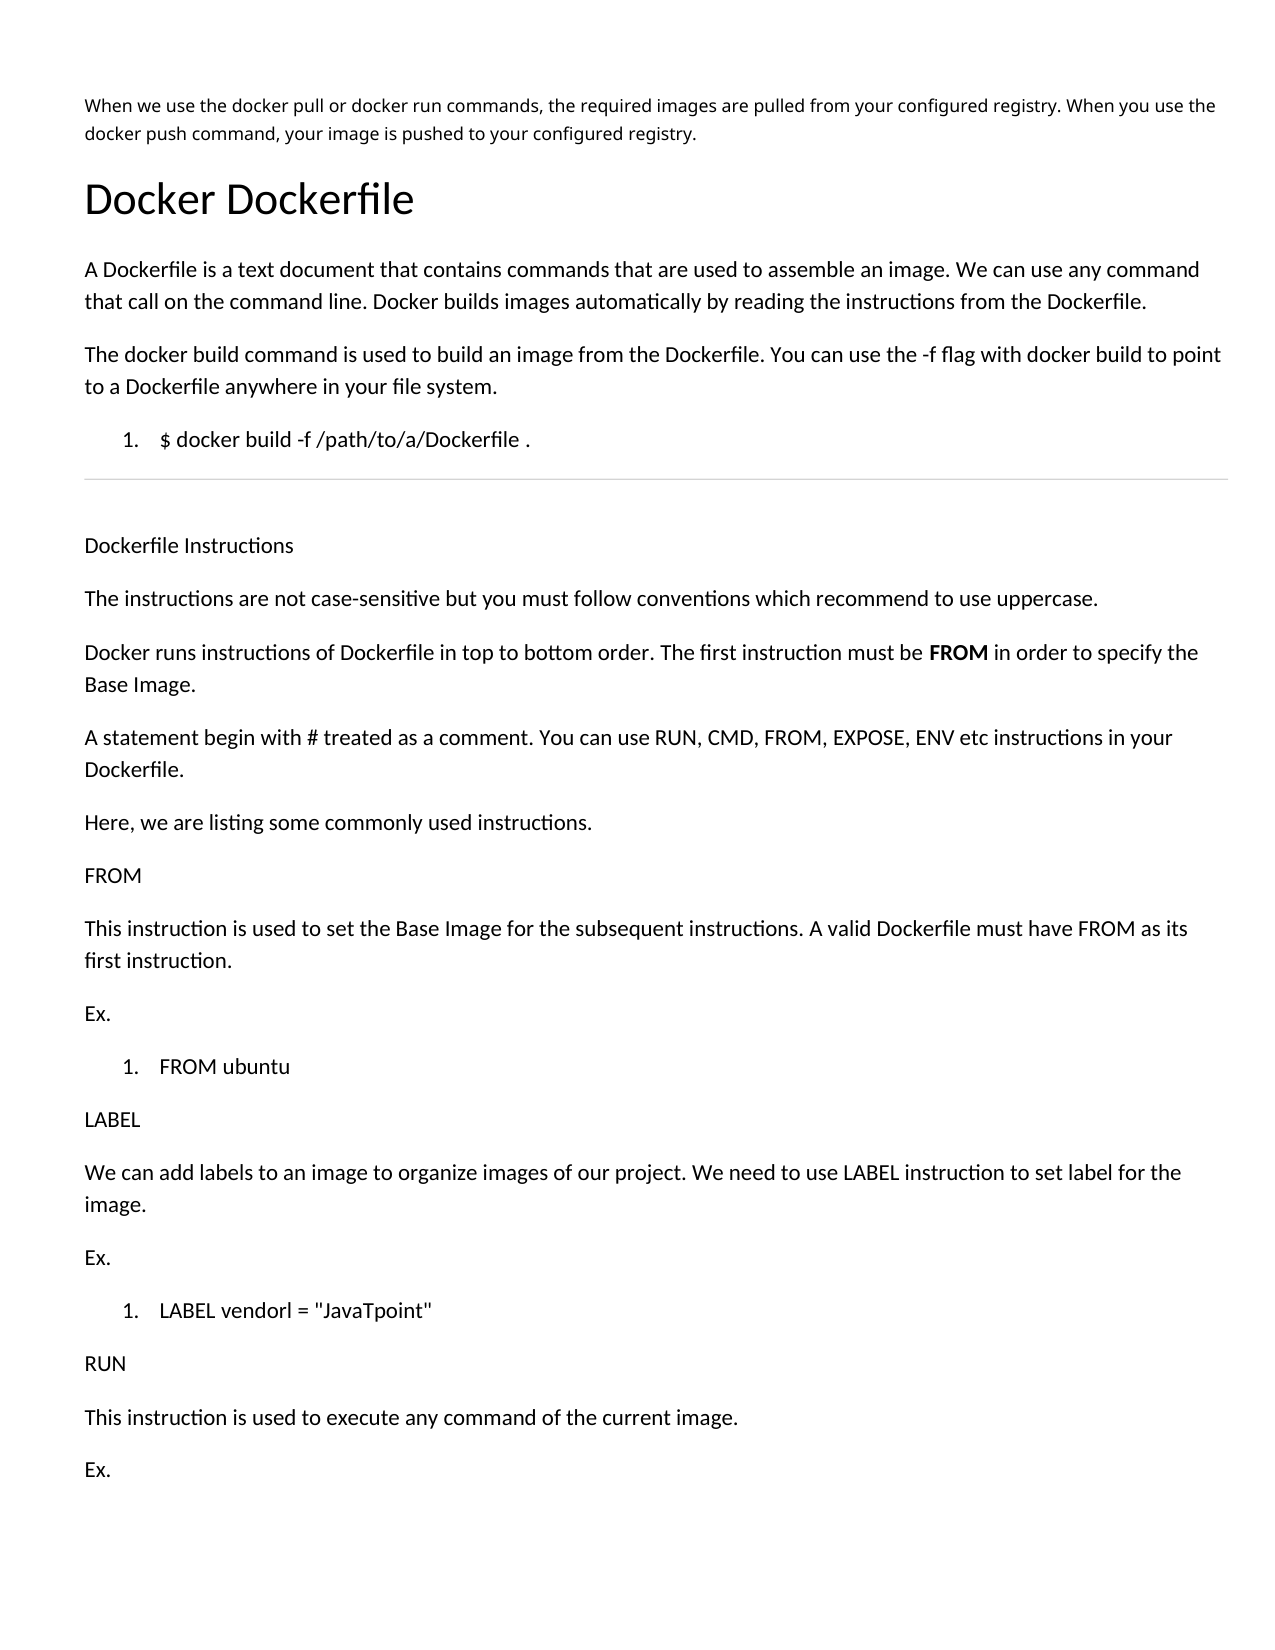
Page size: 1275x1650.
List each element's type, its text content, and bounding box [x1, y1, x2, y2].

text A Dockerfile is a text document that contains commands that are used to assemble an image. We can use any command that call on the command line. Docker builds images automatically by reading the instructions from the Dockerfile. [84, 255, 1228, 315]
text Docker Dockerfile [84, 170, 1228, 226]
list FROM ubuntu [122, 1052, 1228, 1080]
text A statement begin with # treated as a comment. You can use RUN, CMD, FROM, EXPOSE, ENV etc instructions in your Dockerfile. [84, 723, 1228, 783]
list LABEL vendorl = "JavaTpoint" [122, 1297, 1228, 1324]
text Ex. [84, 1456, 1228, 1484]
text Ex. [84, 1243, 1228, 1272]
text The docker build command is used to build an image from the Dockerfile. You can use the -f flag with docker build to point to a Dockerfile anywhere in your file system. [84, 340, 1228, 401]
text This instruction is used to set the Base Image for the subsequent instructions. A valid Dockerfile must have FROM as its first instruction. [84, 914, 1228, 974]
text LABEL [84, 1105, 1228, 1133]
text Ex. [84, 999, 1228, 1027]
text When we use the docker pull or docker run commands, the required images are pulled from your configured registry. When you use the docker push command, your image is pushed to your configured registry. [84, 94, 1228, 146]
text The instructions are not case-sensitive but you must follow conventions which recommend to use uppercase. [84, 584, 1228, 613]
text This instruction is used to execute any command of the current image. [84, 1403, 1228, 1431]
text We can add labels to an image to organize images of our project. We need to use LABEL instruction to set label for the image. [84, 1158, 1228, 1218]
text Docker runs instructions of Dockerfile in top to bottom order. The first instruction must be FROM in order to specify the Base Image. [84, 638, 1228, 698]
text RUN [84, 1349, 1228, 1378]
text Here, we are listing some commonly used instructions. [84, 808, 1228, 836]
text Dockerfile Instructions [84, 532, 1228, 559]
text FROM [84, 861, 1228, 889]
list $ docker build -f /path/to/a/Dockerfile . [122, 426, 1228, 453]
